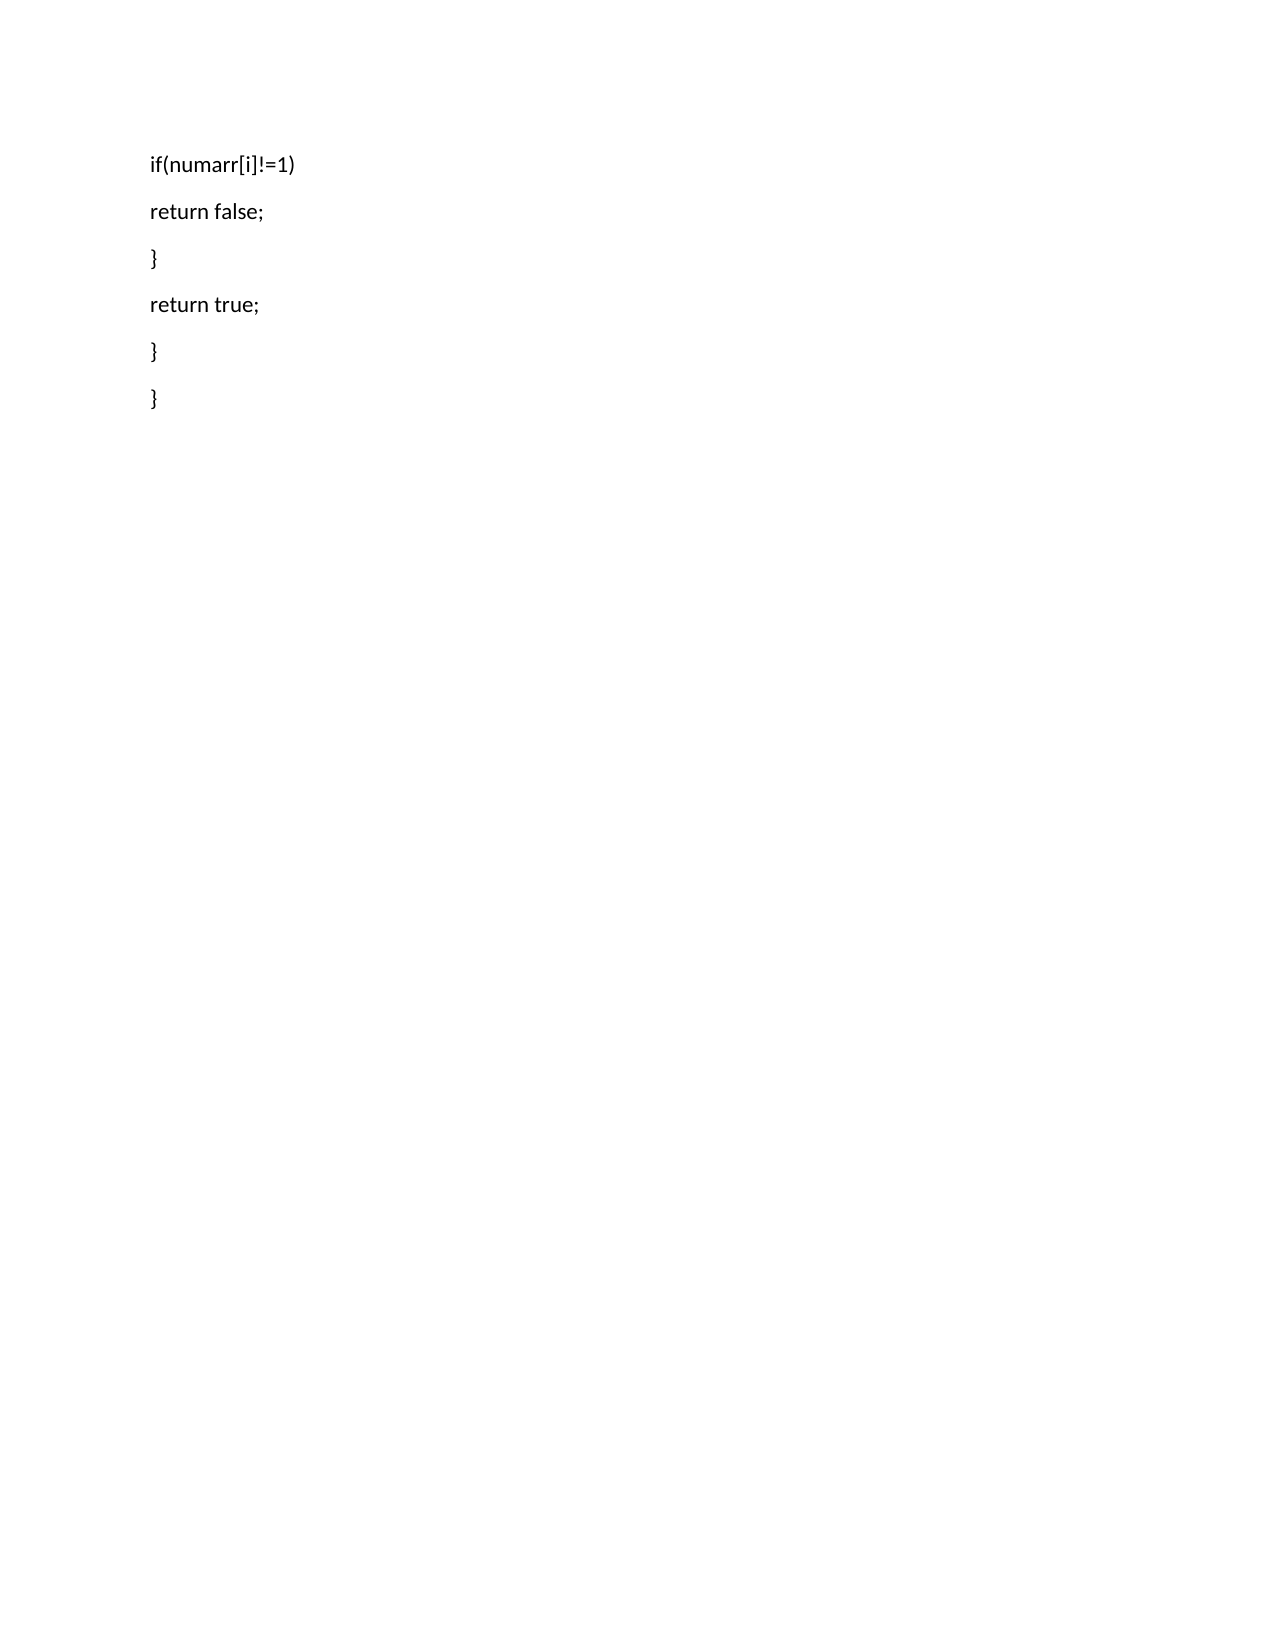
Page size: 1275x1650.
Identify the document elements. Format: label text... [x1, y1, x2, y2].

text } [150, 337, 1125, 366]
text if(numarr[i]!=1) [150, 150, 1125, 178]
text } [150, 244, 1125, 272]
text return true; [150, 291, 1125, 319]
text } [150, 384, 1125, 412]
text return false; [150, 197, 1125, 225]
